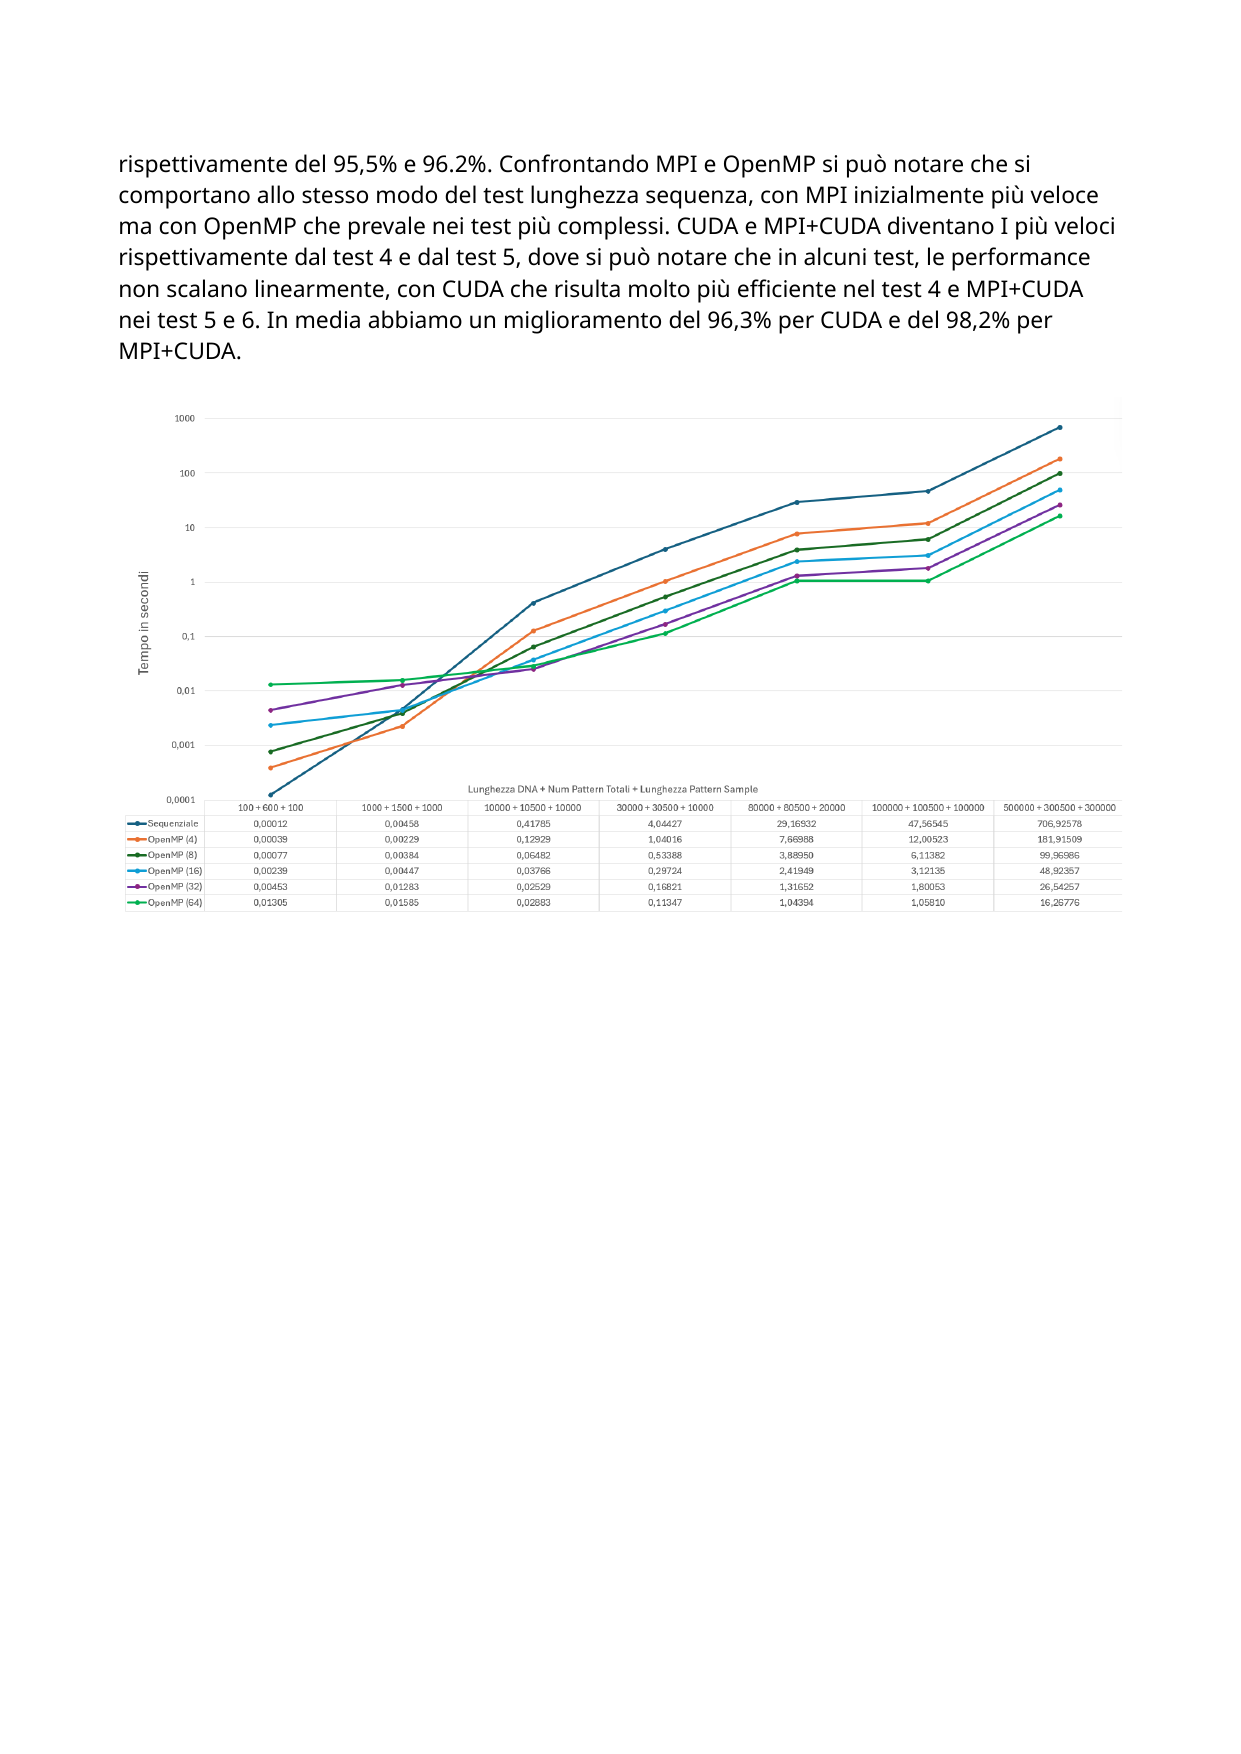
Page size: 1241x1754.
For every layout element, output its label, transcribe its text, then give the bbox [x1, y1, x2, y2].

picture [118, 397, 1123, 916]
